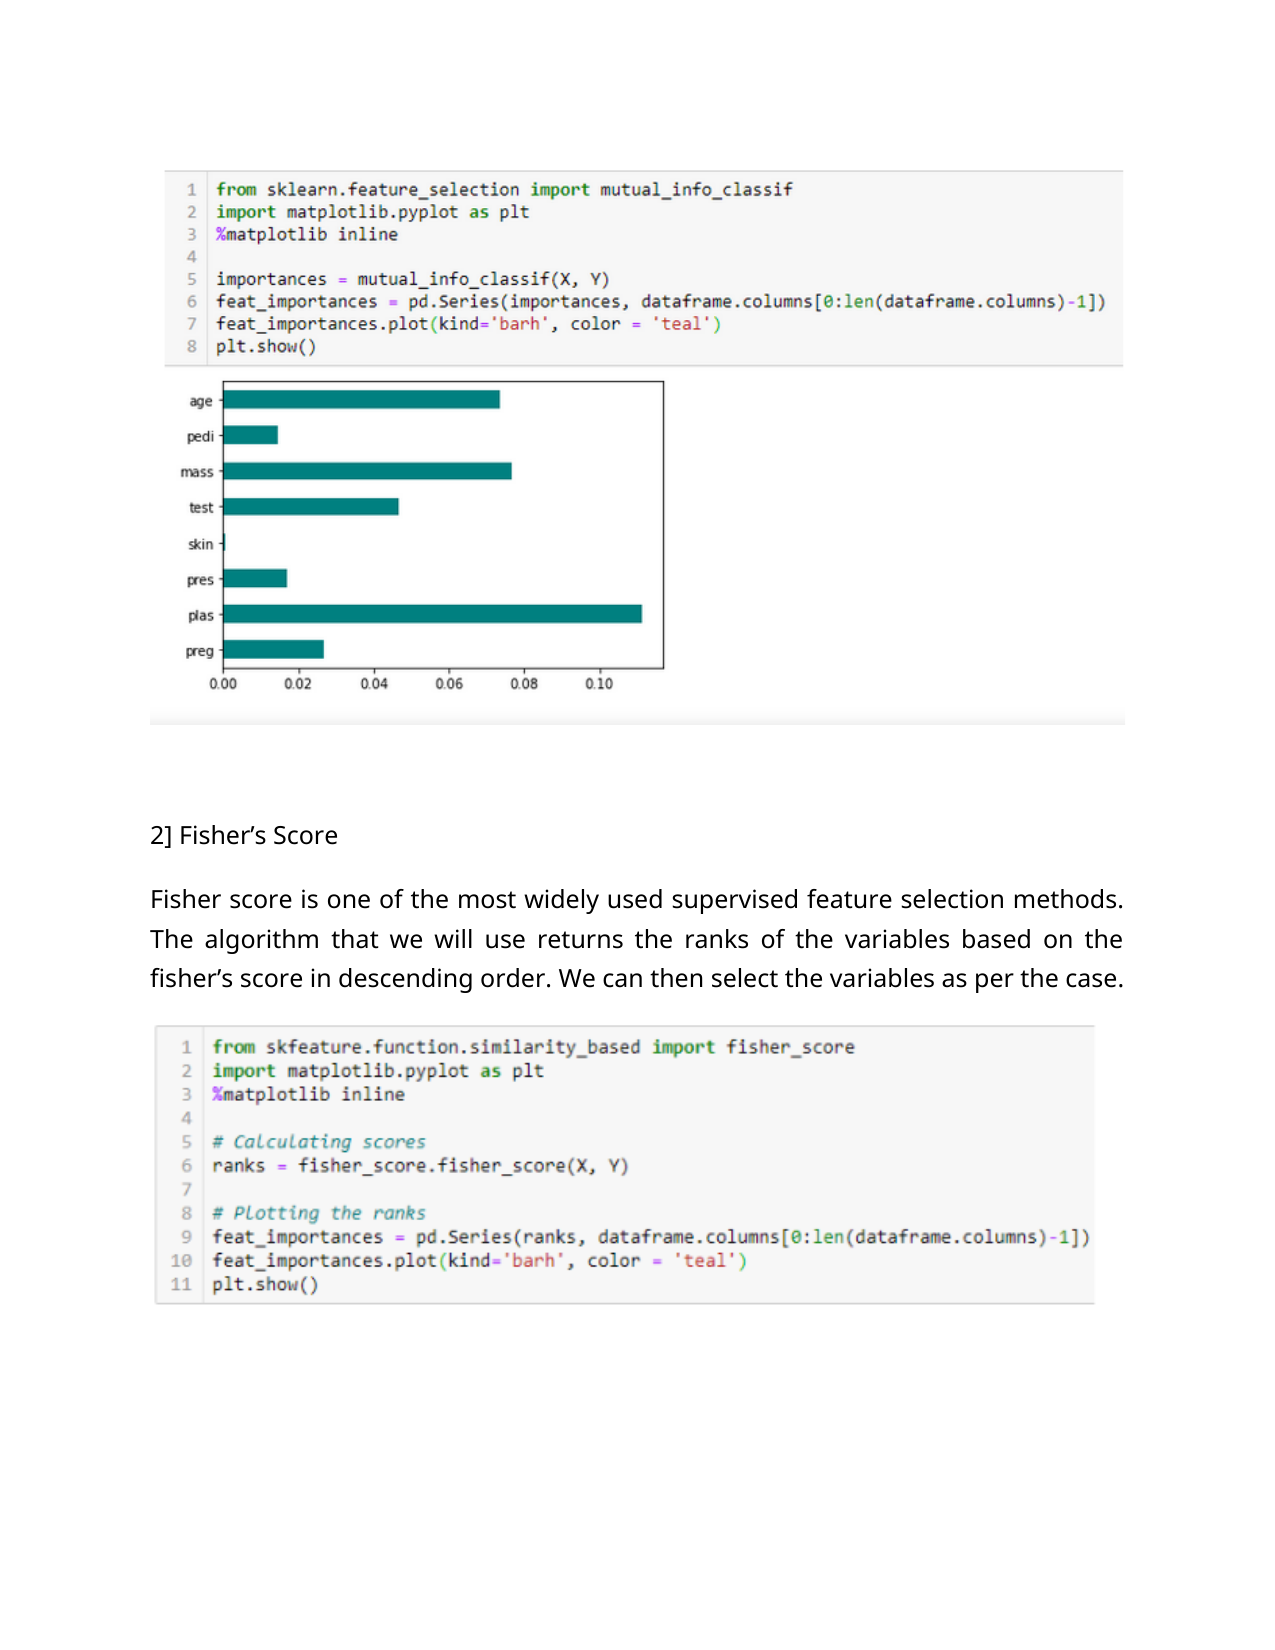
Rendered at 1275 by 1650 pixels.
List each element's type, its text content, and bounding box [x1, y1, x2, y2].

picture [150, 150, 1125, 725]
text Fisher score is one of the most widely used supervised feature selection methods. The algorithm that we will use returns the ranks of the variables based on the fisher’s score in descending order. We can then select the variables as per the case. [87, 882, 1125, 994]
picture [150, 1024, 1099, 1311]
text 2] Fisher’s Score [87, 818, 1125, 852]
